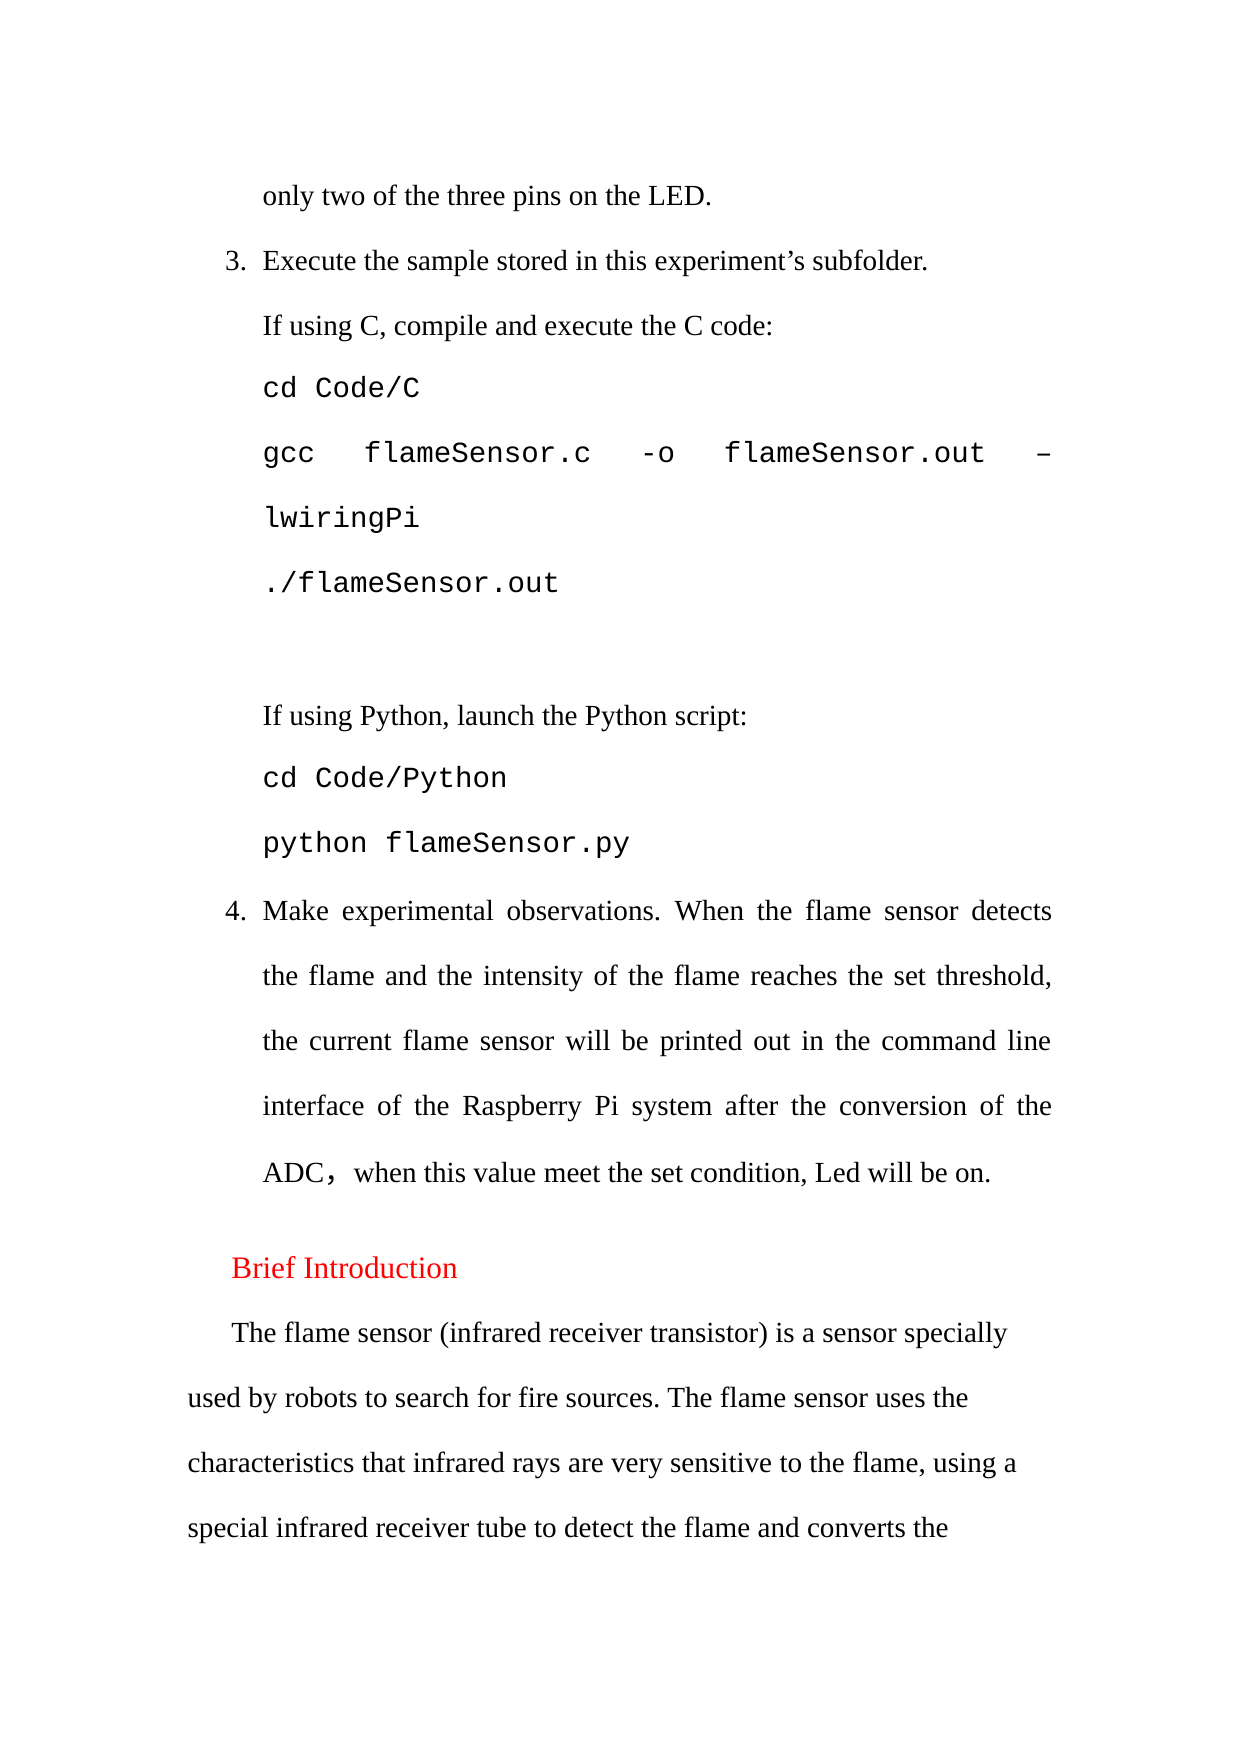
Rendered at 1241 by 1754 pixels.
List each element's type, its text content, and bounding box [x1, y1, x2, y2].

text Brief Introduction [187, 1234, 1053, 1299]
list Make experimental observations. When the flame sensor detects the flame and the intensity of the flame reaches the set threshold, the current flame sensor will be printed out in the command line interface of the Raspberry Pi system after the conversion of the ADC，when this value meet the set condition, Led will be on. [225, 877, 1053, 1202]
list Execute the sample stored in this experiment’s subfolder. [225, 227, 1053, 292]
list If using C, compile and execute the C code: cd Code/C gcc flameSensor.c -o flameSensor.out –lwiringPi ./flameSensor.out [262, 292, 1053, 617]
list If using Python, launch the Python script: cd Code/Python python flameSensor.py [262, 682, 1053, 877]
